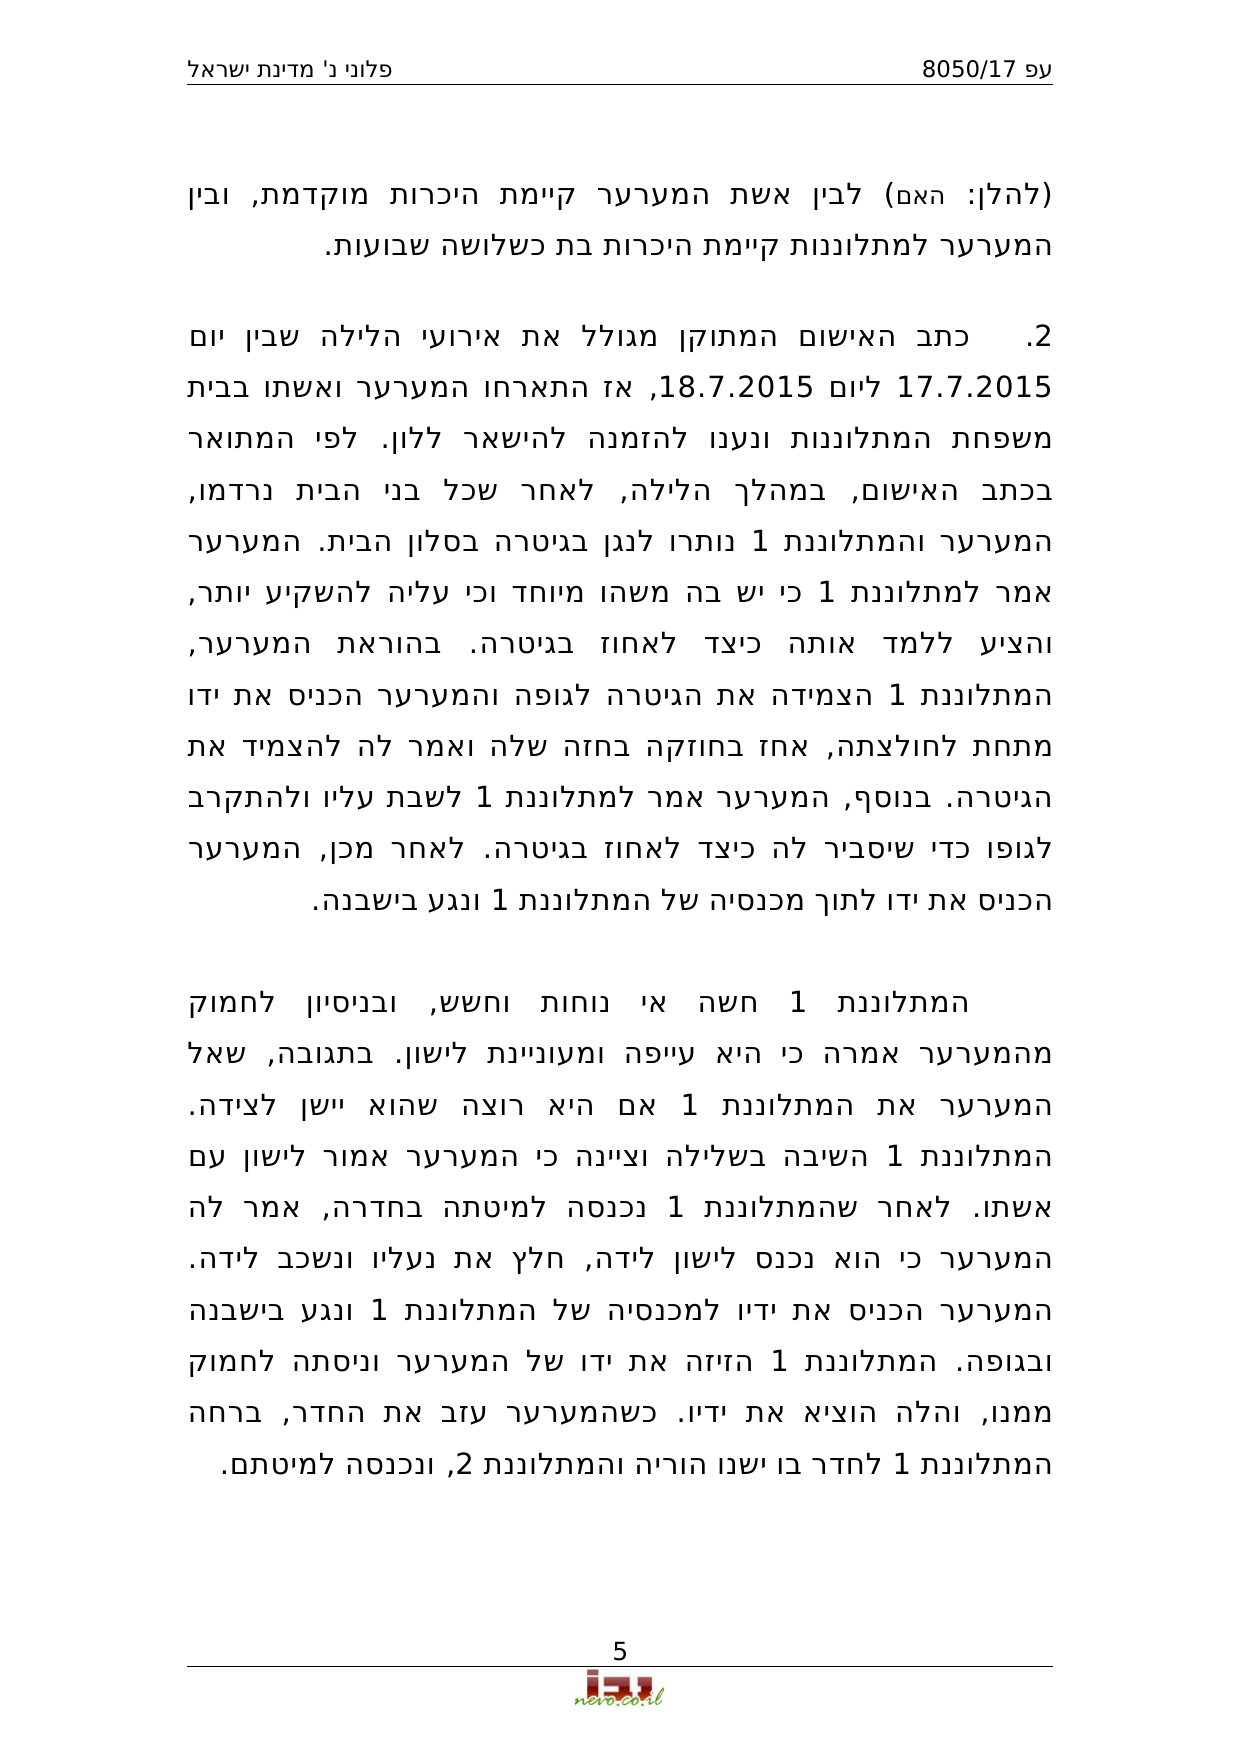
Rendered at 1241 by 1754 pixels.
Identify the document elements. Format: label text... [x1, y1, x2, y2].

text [187, 177, 1053, 263]
text המתלוננת 1 חשה אי נוחות וחשש, ובניסיון לחמוק מהמערער אמרה כי היא עייפה ומעוניינת לישון. בתגובה, שאל המערער את המתלוננת 1 אם היא רוצה שהוא יישן לצידה. המתלוננת 1 השיבה בשלילה וציינה כי המערער אמור לישון עם אשתו. לאחר שהמתלוננת 1 נכנסה למיטתה בחדרה, אמר לה המערער כי הוא נכנס לישון לידה, חלץ את נעליו ונשכב לידה. המערער הכניס את ידיו למכנסיה של המתלוננת 1 ונגע בישבנה ובגופה. המתלוננת 1 הזיזה את ידו של המערער וניסתה לחמוק ממנו, והלה הוציא את ידיו. כשהמערער עזב את החדר, ברחה המתלוננת 1 לחדר בו ישנו הוריה והמתלוננת 2, ונכנסה למיטתם. [187, 985, 1053, 1481]
text 2. כתב האישום המתוקן מגולל את אירועי הלילה שבין יום 17.7.2015 ליום 18.7.2015, אז התארחו המערער ואשתו בבית משפחת המתלוננות ונענו להזמנה להישאר ללון. לפי המתואר בכתב האישום, במהלך הלילה, לאחר שכל בני הבית נרדמו, המערער והמתלוננת 1 נותרו לנגן בגיטרה בסלון הבית. המערער אמר למתלוננת 1 כי יש בה משהו מיוחד וכי עליה להשקיע יותר, והציע ללמד אותה כיצד לאחוז בגיטרה. בהוראת המערער, המתלוננת 1 הצמידה את הגיטרה לגופה והמערער הכניס את ידו מתחת לחולצתה, אחז בחוזקה בחזה שלה ואמר לה להצמיד את הגיטרה. בנוסף, המערער אמר למתלוננת 1 לשבת עליו ולהתקרב לגופו כדי שיסביר לה כיצד לאחוז בגיטרה. לאחר מכן, המערער הכניס את ידו לתוך מכנסיה של המתלוננת 1 ונגע בישבנה. [187, 319, 1053, 917]
picture [574, 1669, 666, 1707]
